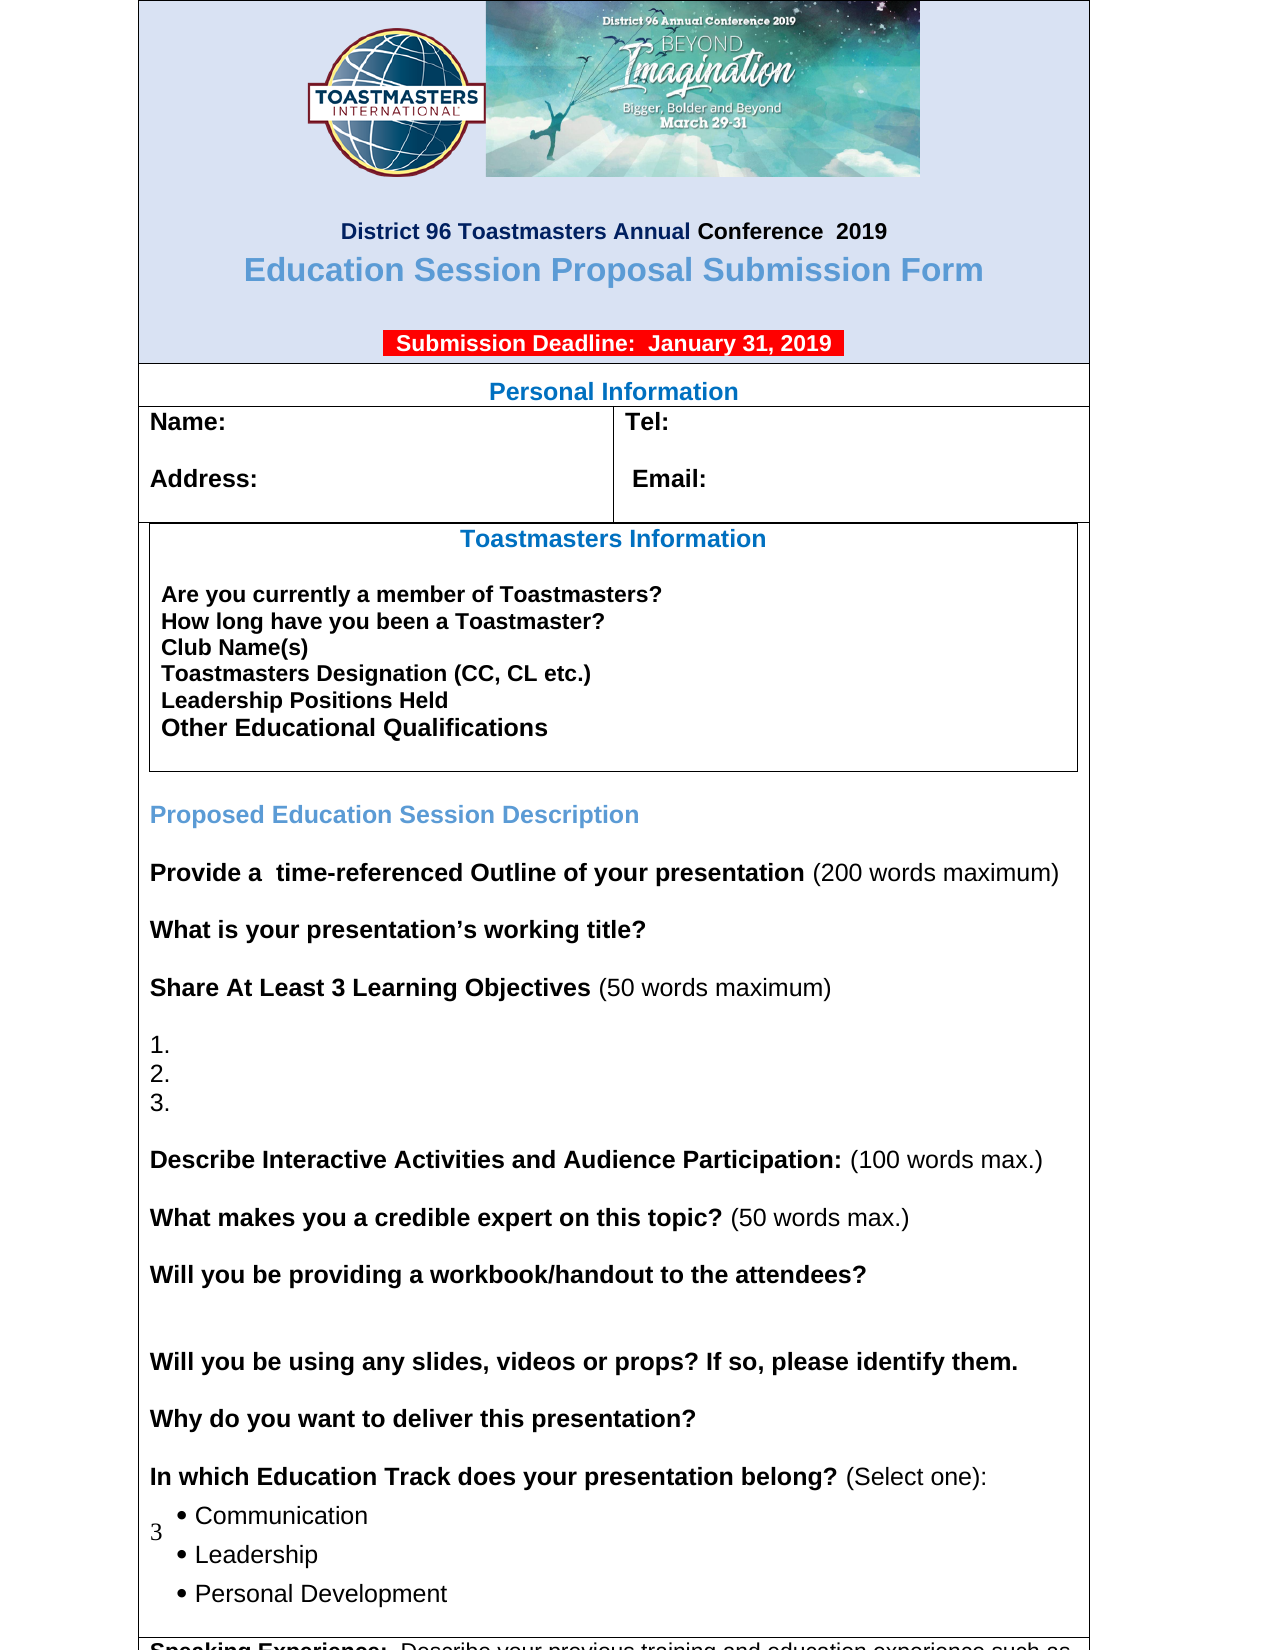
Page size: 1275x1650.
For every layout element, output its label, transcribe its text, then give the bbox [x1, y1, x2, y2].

table_header District 96 Toastmasters Annual Conference 2019 Education Session Proposal Submission Form Submission Deadline: January 31, 20196 [139, 1, 1089, 363]
table_cell Tel: Email: [614, 407, 1089, 522]
picture [307, 1, 920, 177]
table_cell Name: Address: [139, 407, 613, 522]
table_cell Proposed Education Session Description Provide a time-referenced Outline of your presentation (200 words maximum) What is your presentation’s working title? Share At Least 3 Learning Objectives (50 words maximum) 1. 2. 3. Describe Interactive Activities and Audience Participation: (100 words max.) What makes you a credible expert on this topic? (50 words max.) Will you be providing a workbook/handout to the attendees? Will you be using any slides, videos or props? If so, please identify them. Why do you want to deliver this presentation? In which Education Track does your presentation belong? (Select one): Communication Leadership Personal Development [139, 523, 1089, 1637]
table_cell Personal Information [139, 364, 1089, 406]
